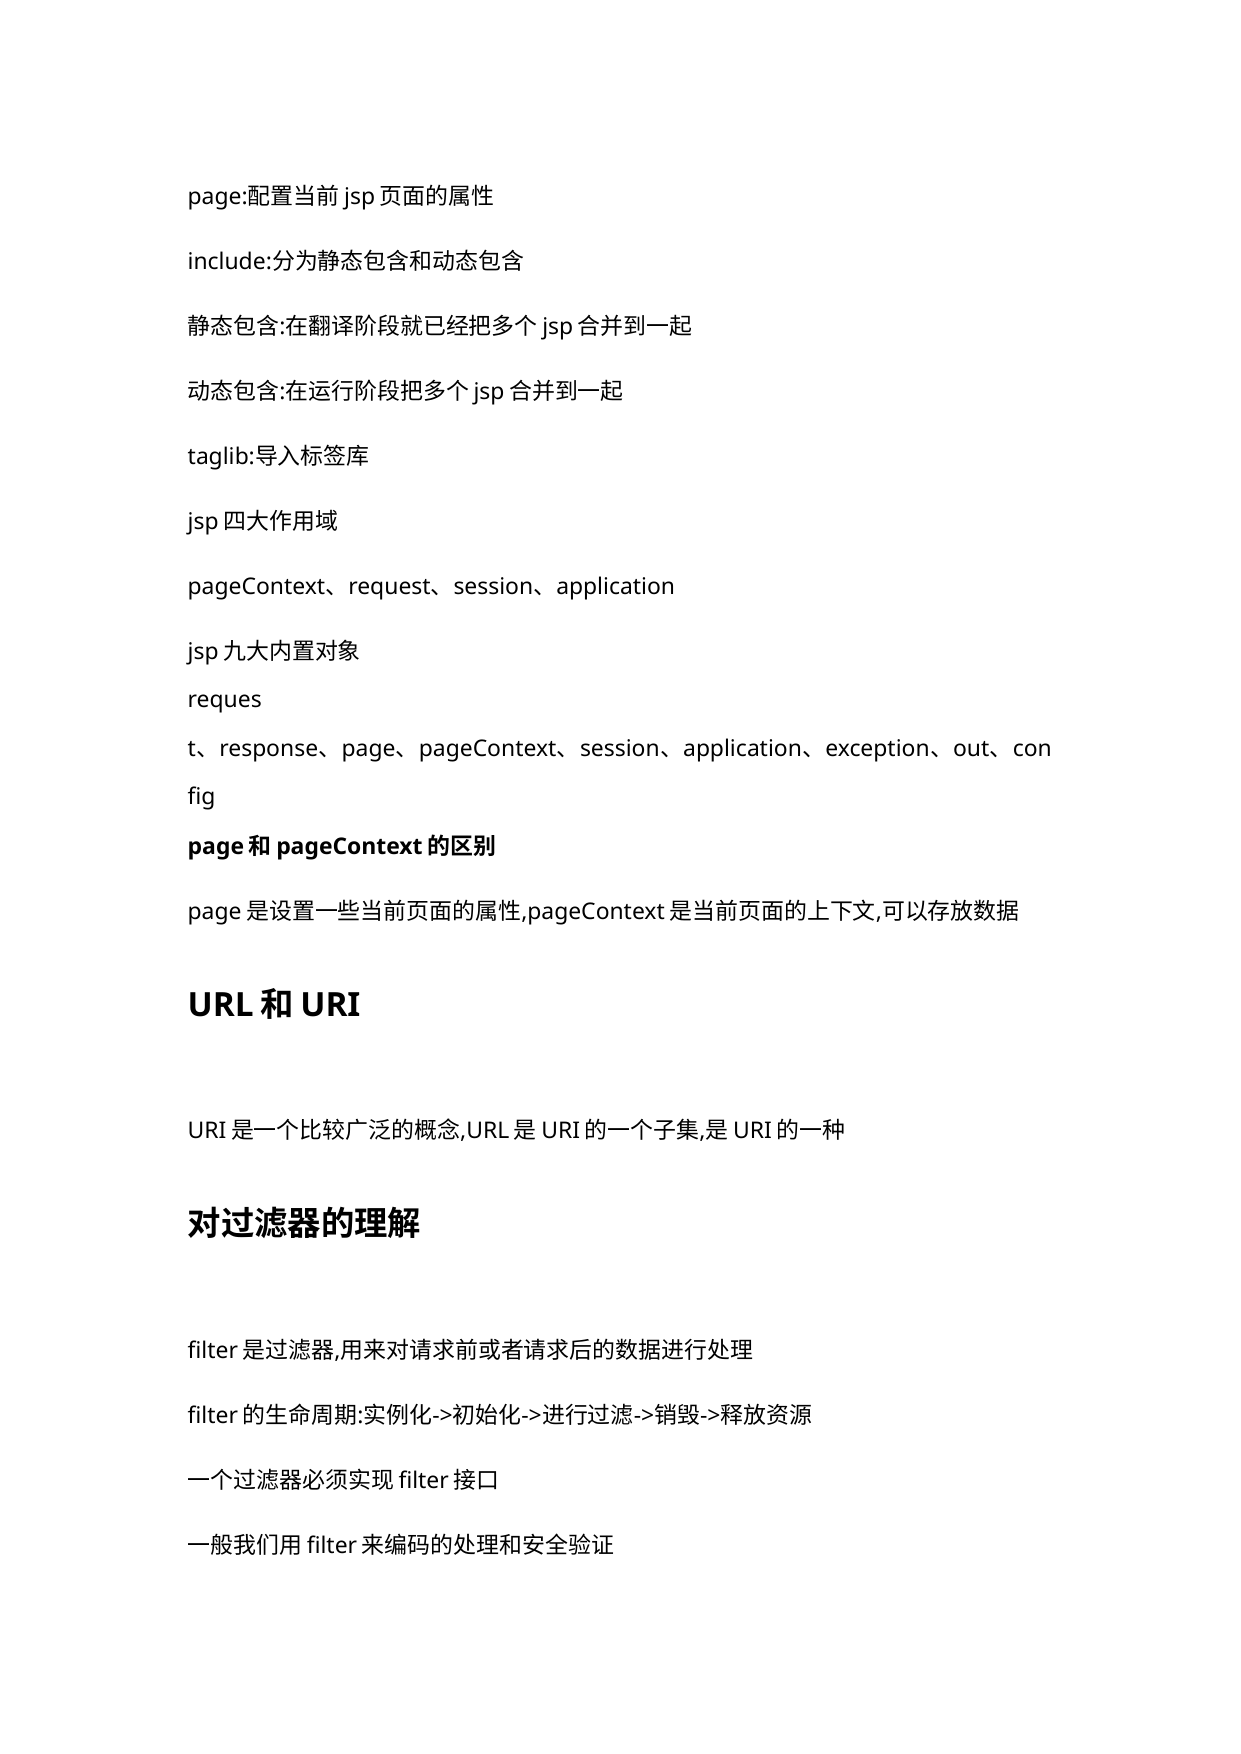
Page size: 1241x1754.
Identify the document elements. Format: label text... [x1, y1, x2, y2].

text request、response、page、pageContext、session、application、exception、out、config [187, 682, 1053, 812]
text filter是过滤器,用来对请求前或者请求后的数据进行处理 [187, 1316, 1053, 1381]
text jsp四大作用域 [187, 487, 1053, 552]
text page是设置一些当前页面的属性,pageContext是当前页面的上下文,可以存放数据 [187, 877, 1053, 942]
text jsp九大内置对象 [187, 617, 1053, 682]
text page:配置当前jsp页面的属性 [187, 162, 1053, 227]
text URI是一个比较广泛的概念,URL是URI的一个子集,是URI的一种 [187, 1096, 1053, 1161]
text include:分为静态包含和动态包含 [187, 227, 1053, 292]
text 一般我们用filter来编码的处理和安全验证 [187, 1511, 1053, 1576]
text taglib:导入标签库 [187, 422, 1053, 487]
text filter的生命周期:实例化->初始化->进行过滤->销毁->释放资源 [187, 1381, 1053, 1446]
subtitle URL和URI [187, 969, 1053, 1034]
text page和pageContext的区别 [187, 812, 1053, 877]
text pageContext、request、session、application [187, 552, 1053, 617]
subtitle 对过滤器的理解 [187, 1188, 1053, 1253]
text 一个过滤器必须实现filter接口 [187, 1446, 1053, 1511]
text 静态包含:在翻译阶段就已经把多个jsp合并到一起 [187, 292, 1053, 357]
text 动态包含:在运行阶段把多个jsp合并到一起 [187, 357, 1053, 422]
